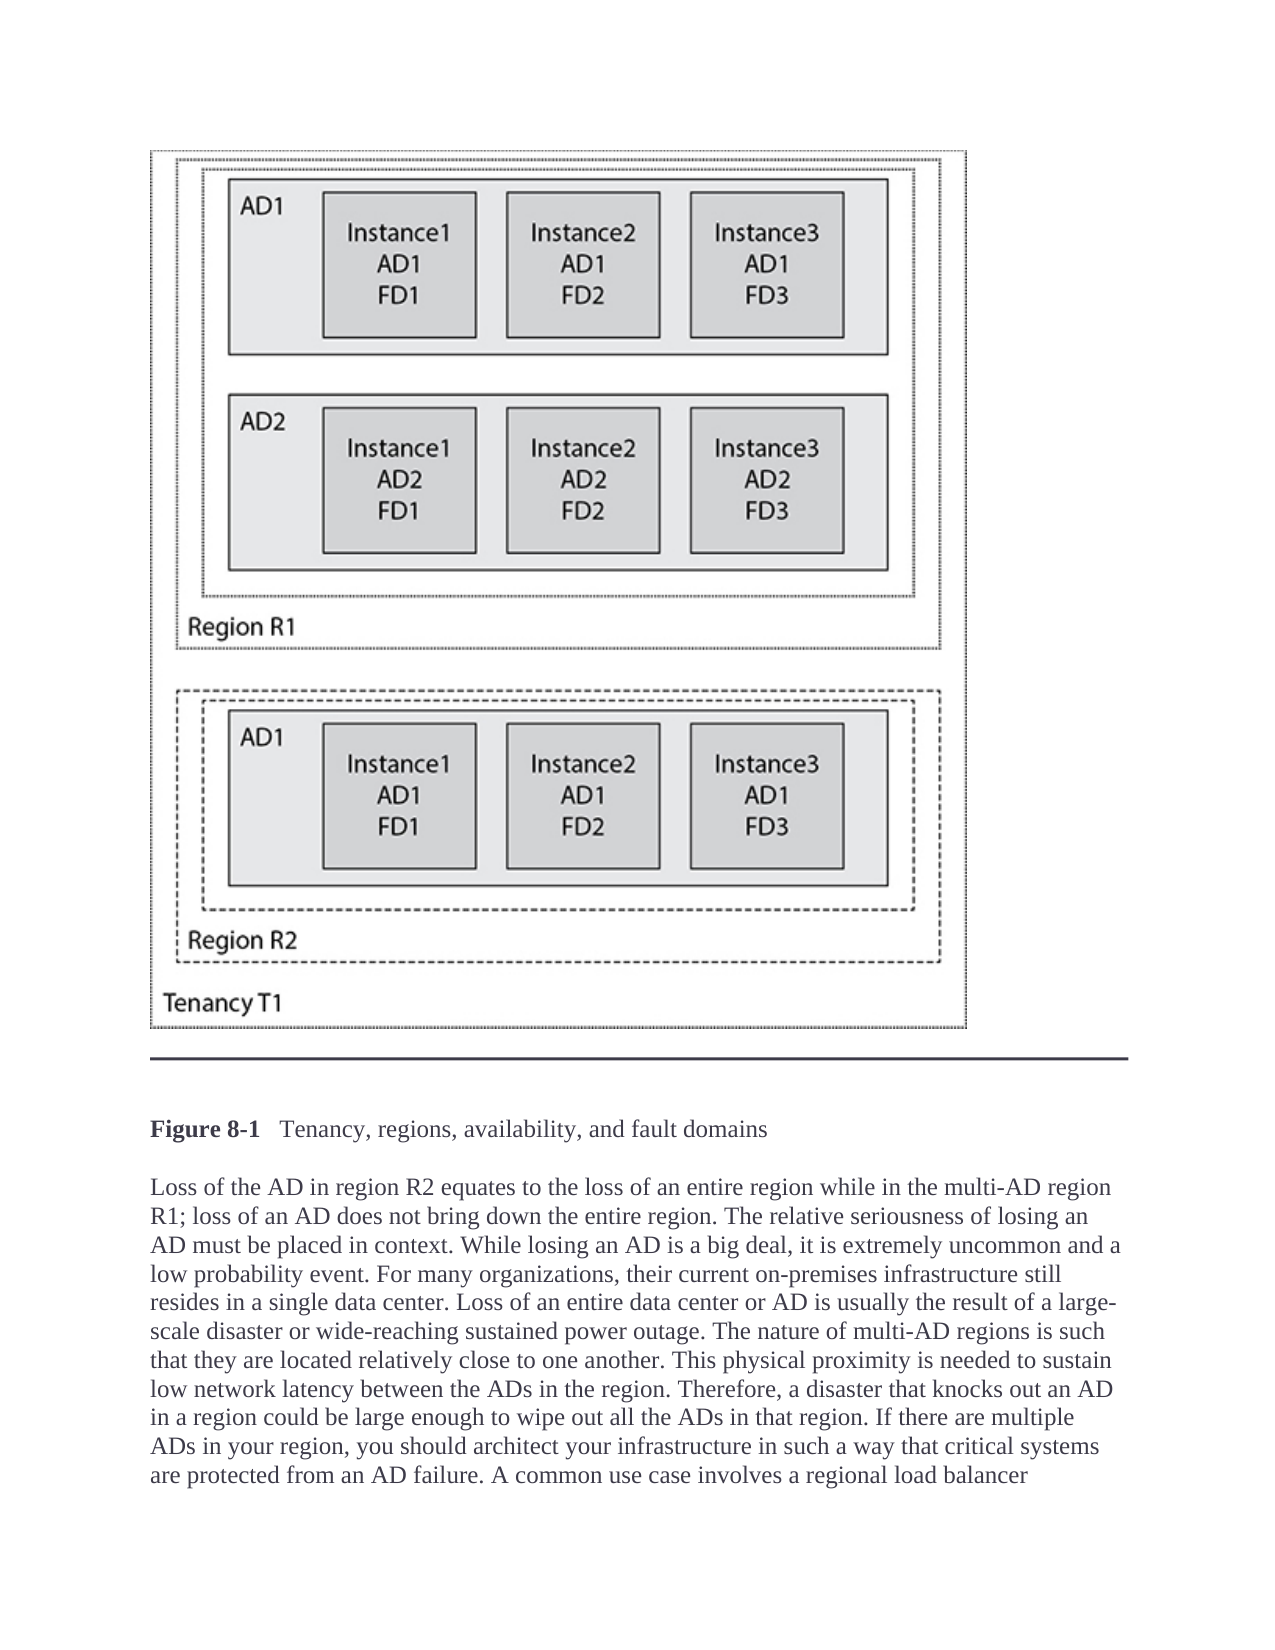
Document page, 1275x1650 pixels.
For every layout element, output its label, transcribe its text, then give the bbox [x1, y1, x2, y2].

picture [150, 150, 967, 1029]
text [150, 1172, 1125, 1489]
text Figure 8-1 Tenancy, regions, availability, and fault domains [150, 1114, 1125, 1143]
